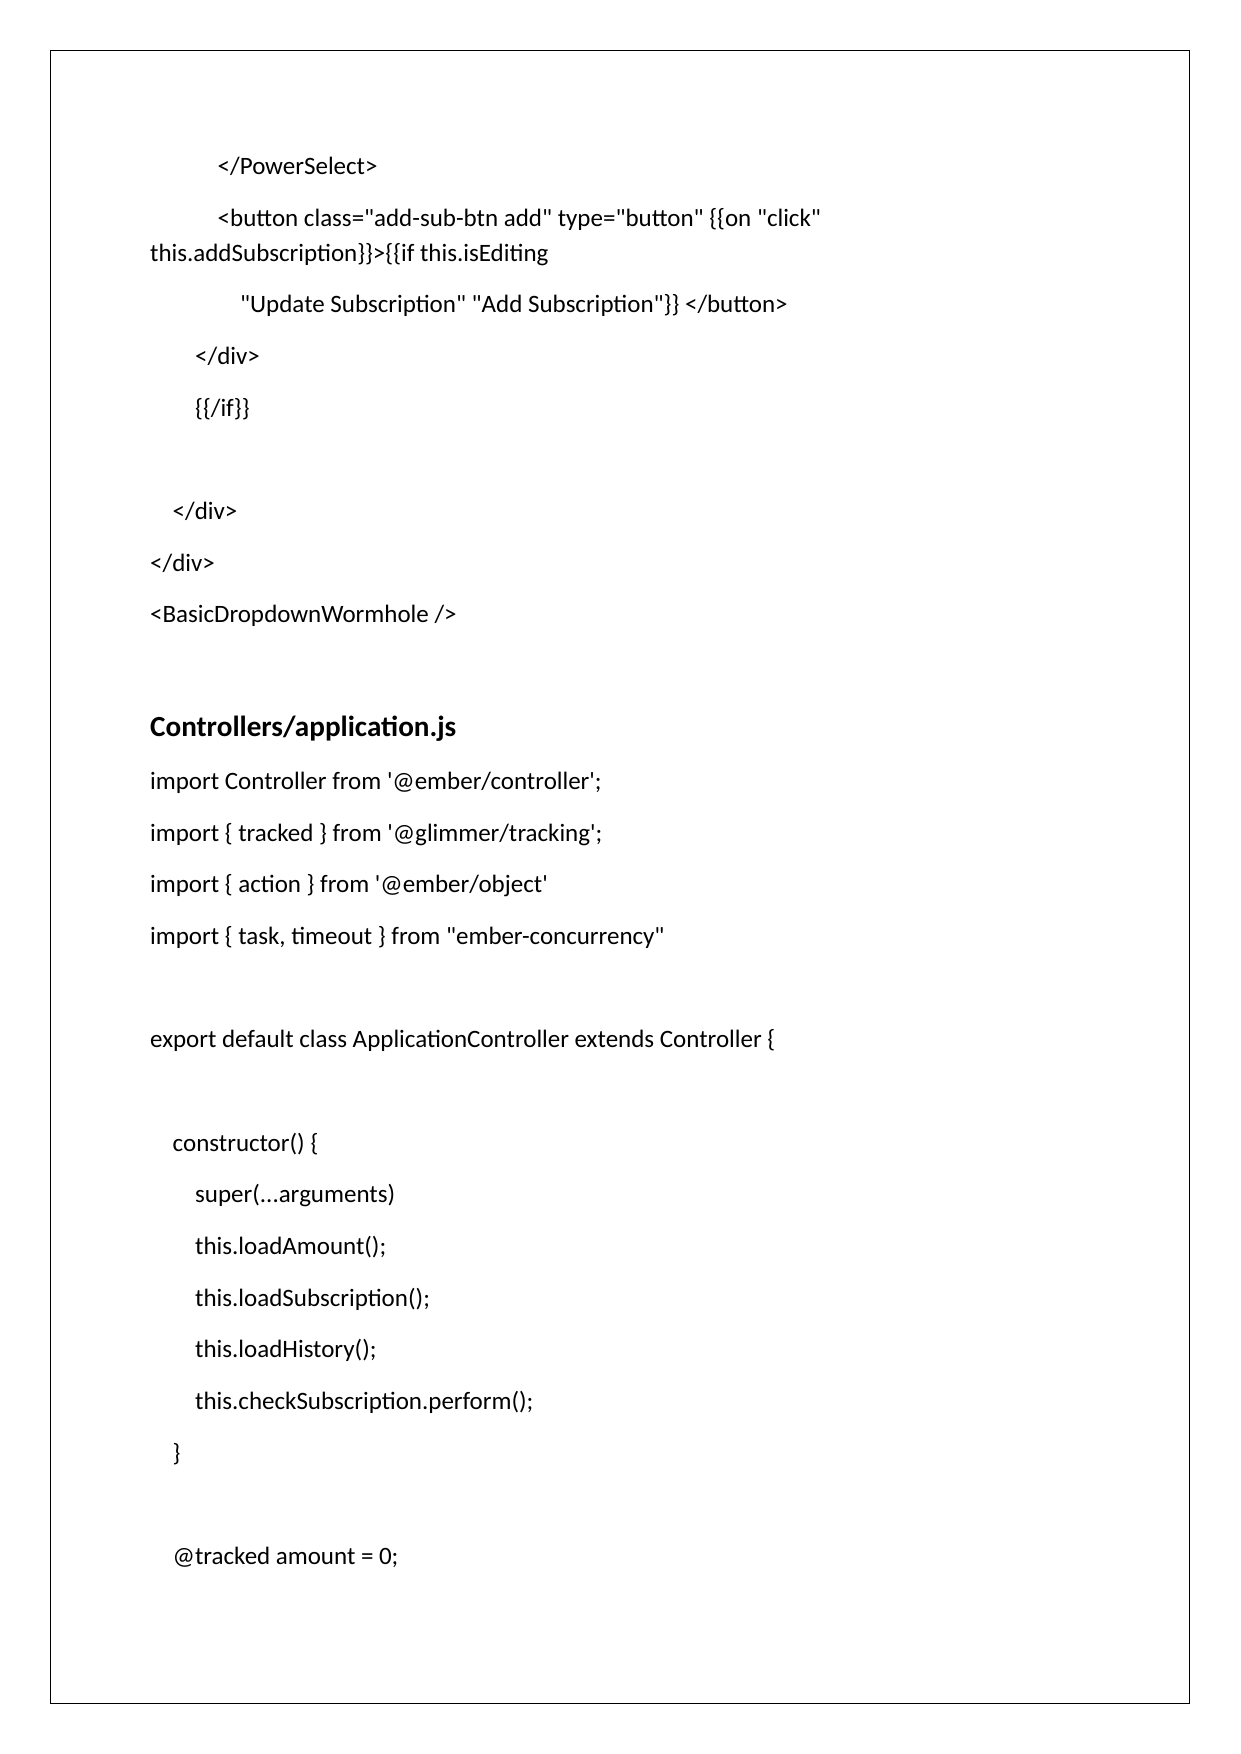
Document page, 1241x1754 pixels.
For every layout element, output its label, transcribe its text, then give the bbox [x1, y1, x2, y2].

text this.loadSubscription(); [150, 1282, 1090, 1312]
text import Controller from '@ember/controller'; [150, 765, 1090, 796]
text constructor() { [150, 1127, 1090, 1157]
text import { task, timeout } from "ember-concurrency" [150, 920, 1090, 951]
text } [150, 1437, 1090, 1467]
text {{/if}} [150, 392, 1090, 422]
text "Update Subscription" "Add Subscription"}} </button> [150, 288, 1090, 319]
text Controllers/application.js [150, 708, 1090, 743]
text <button class="add-sub-btn add" type="button" {{on "click" this.addSubscription}}>{{if this.isEditing [150, 202, 1090, 267]
text this.checkSubscription.perform(); [150, 1385, 1090, 1416]
text </div> [150, 495, 1090, 526]
text </div> [150, 547, 1090, 577]
text </PowerSelect> [150, 150, 1090, 181]
text @tracked amount = 0; [150, 1540, 1090, 1571]
text import { tracked } from '@glimmer/tracking'; [150, 817, 1090, 847]
text this.loadAmount(); [150, 1230, 1090, 1261]
text export default class ApplicationController extends Controller { [150, 1023, 1090, 1054]
text <BasicDropdownWormhole /> [150, 598, 1090, 629]
text </div> [150, 340, 1090, 371]
text import { action } from '@ember/object' [150, 868, 1090, 899]
text this.loadHistory(); [150, 1333, 1090, 1364]
text super(...arguments) [150, 1178, 1090, 1209]
